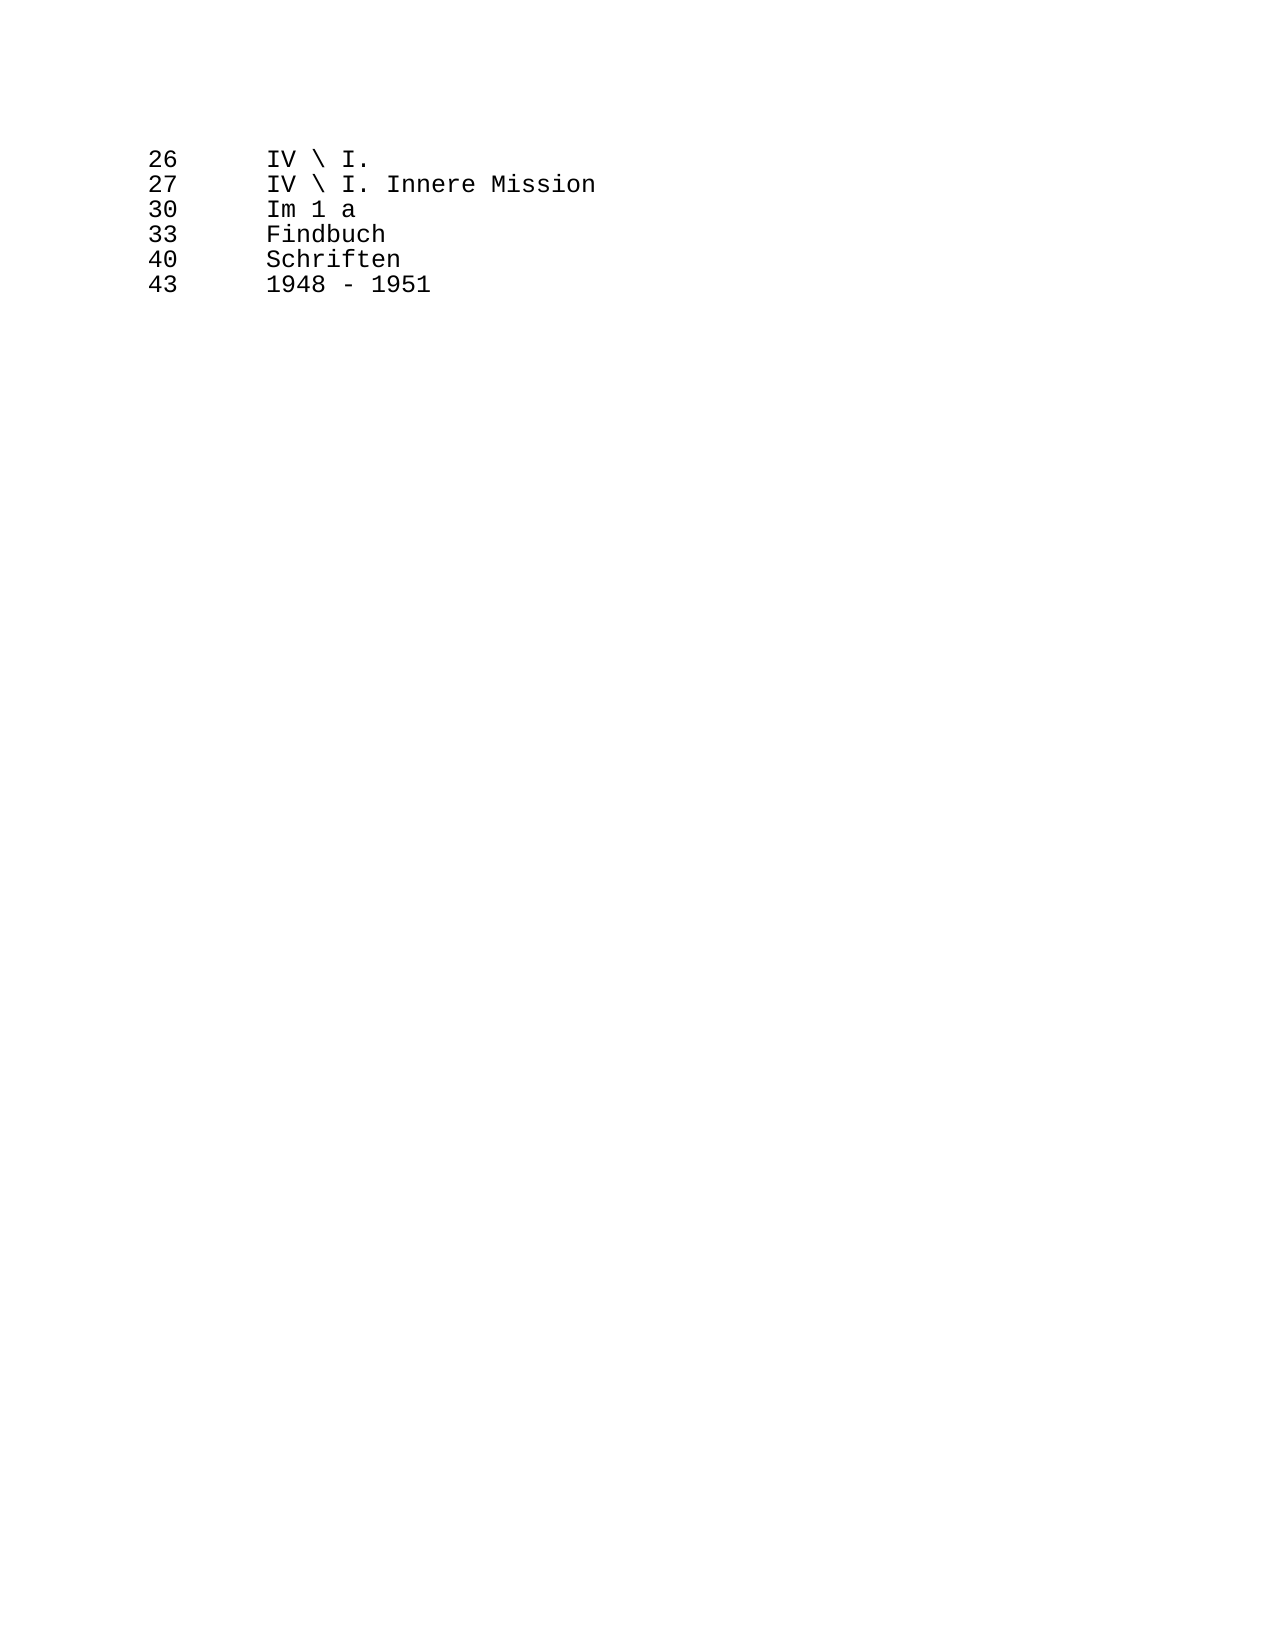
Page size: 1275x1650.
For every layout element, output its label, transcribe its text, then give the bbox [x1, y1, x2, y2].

text 40 s[Schriften <Innere Mission>]s [148, 248, 1127, 273]
text 33 Findbuch [148, 223, 1127, 248]
text 30 Im 1 a [148, 198, 1127, 223]
text 26 IV \ I. [148, 148, 1127, 173]
text 27 IV \ I. Innere Mission [148, 173, 1127, 198]
text 43 1948 - 1951 [148, 273, 1127, 298]
